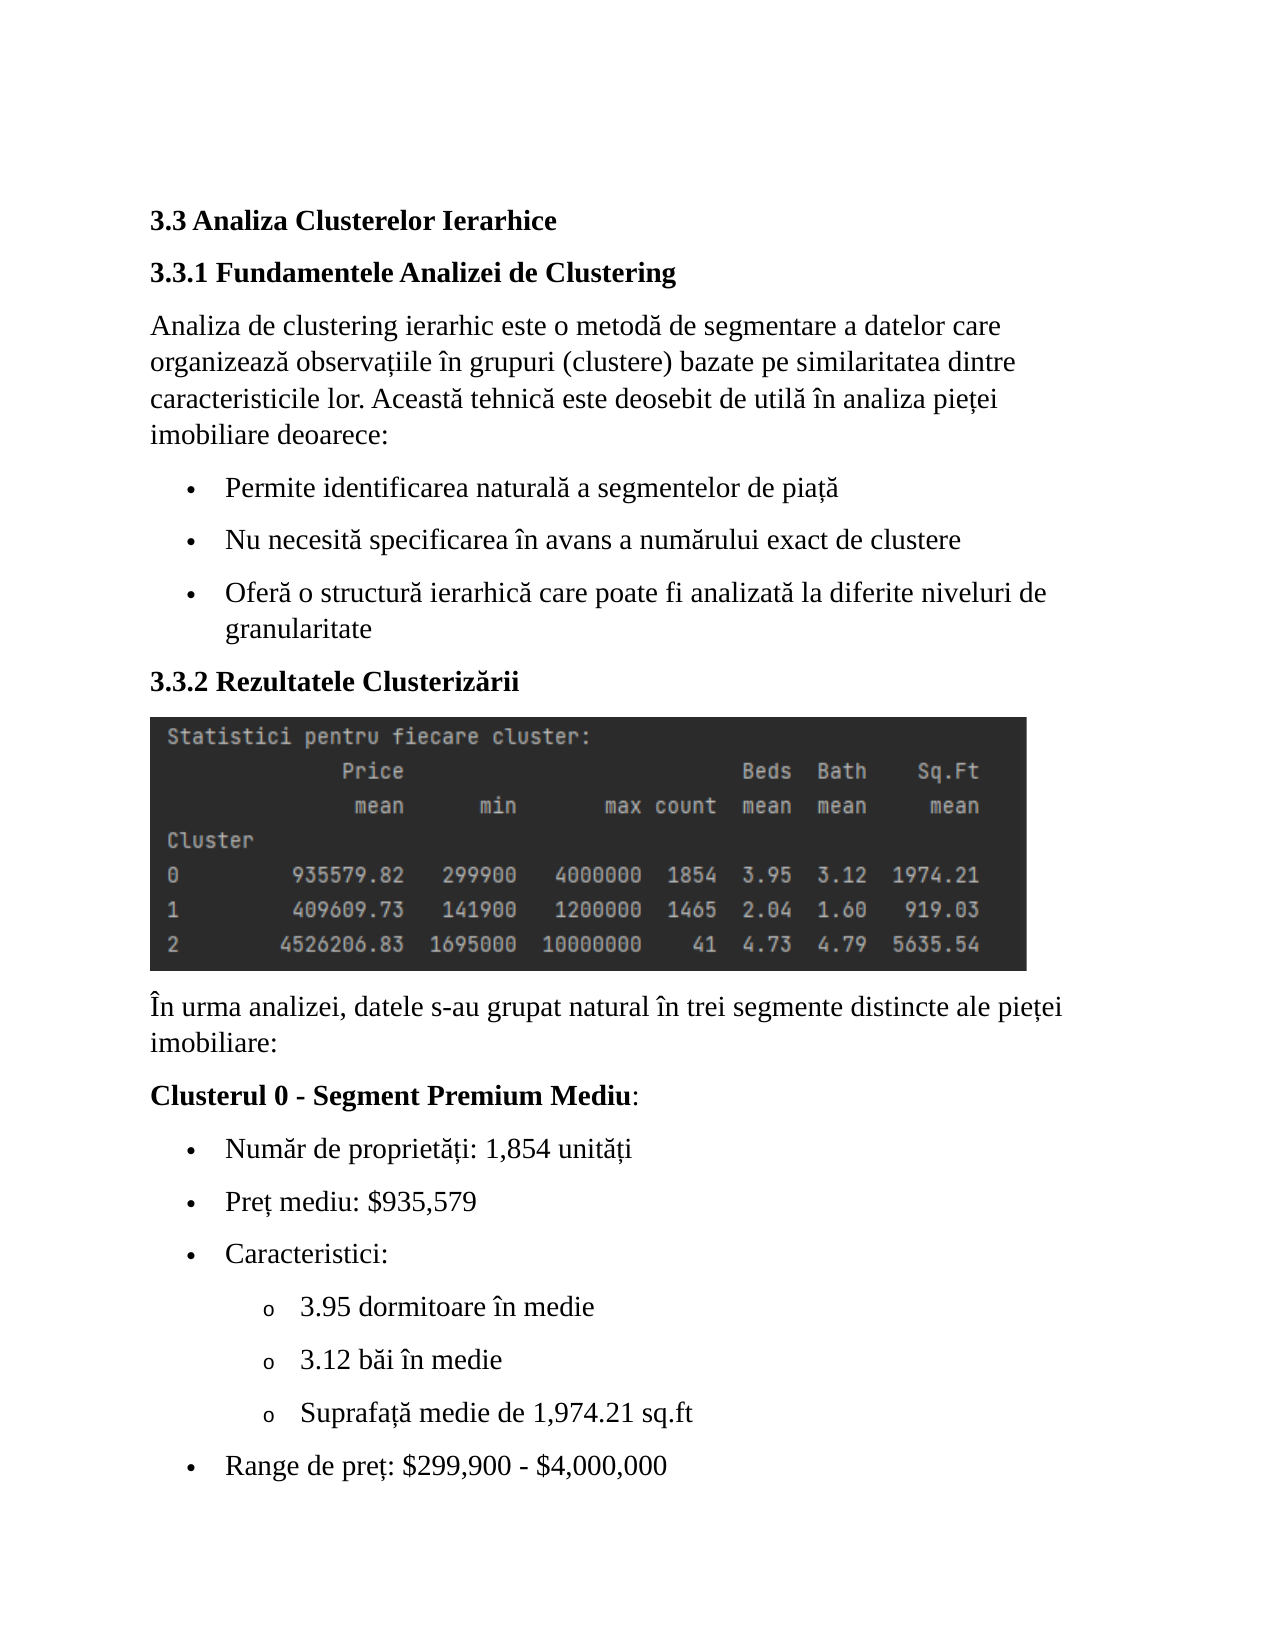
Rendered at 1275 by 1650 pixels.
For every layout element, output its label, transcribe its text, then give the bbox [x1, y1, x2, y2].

text 3.3 Analiza Clusterelor Ierarhice [150, 203, 1125, 236]
list Caracteristici: [187, 1236, 1125, 1270]
list Oferă o structură ierarhică care poate fi analizată la diferite niveluri de granularitate [187, 575, 1125, 645]
list 3.95 dormitoare în medie [262, 1289, 1125, 1323]
list Range de preț: $299,900 - $4,000,000 [187, 1448, 1125, 1481]
list 3.12 băi în medie [262, 1342, 1125, 1376]
picture [150, 717, 1027, 971]
list Număr de proprietăți: 1,854 unități [187, 1131, 1125, 1164]
text 3.3.2 Rezultatele Clusterizării [150, 664, 1125, 698]
list Suprafață medie de 1,974.21 sq.ft [262, 1395, 1125, 1428]
text Analiza de clustering ierarhic este o metodă de segmentare a datelor care organizează observațiile în grupuri (clustere) bazate pe similaritatea dintre caracteristicile lor. Această tehnică este deosebit de utilă în analiza pieței imobiliare deoarece: [150, 308, 1125, 450]
list Preț mediu: $935,579 [187, 1184, 1125, 1217]
list Permite identificarea naturală a segmentelor de piață [187, 470, 1125, 503]
list Nu necesită specificarea în avans a numărului exact de clustere [187, 522, 1125, 556]
text 3.3.1 Fundamentele Analizei de Clustering [150, 256, 1125, 289]
text În urma analizei, datele s-au grupat natural în trei segmente distincte ale pieței imobiliare: [150, 989, 1125, 1059]
text Clusterul 0 - Segment Premium Mediu: [150, 1078, 1125, 1112]
